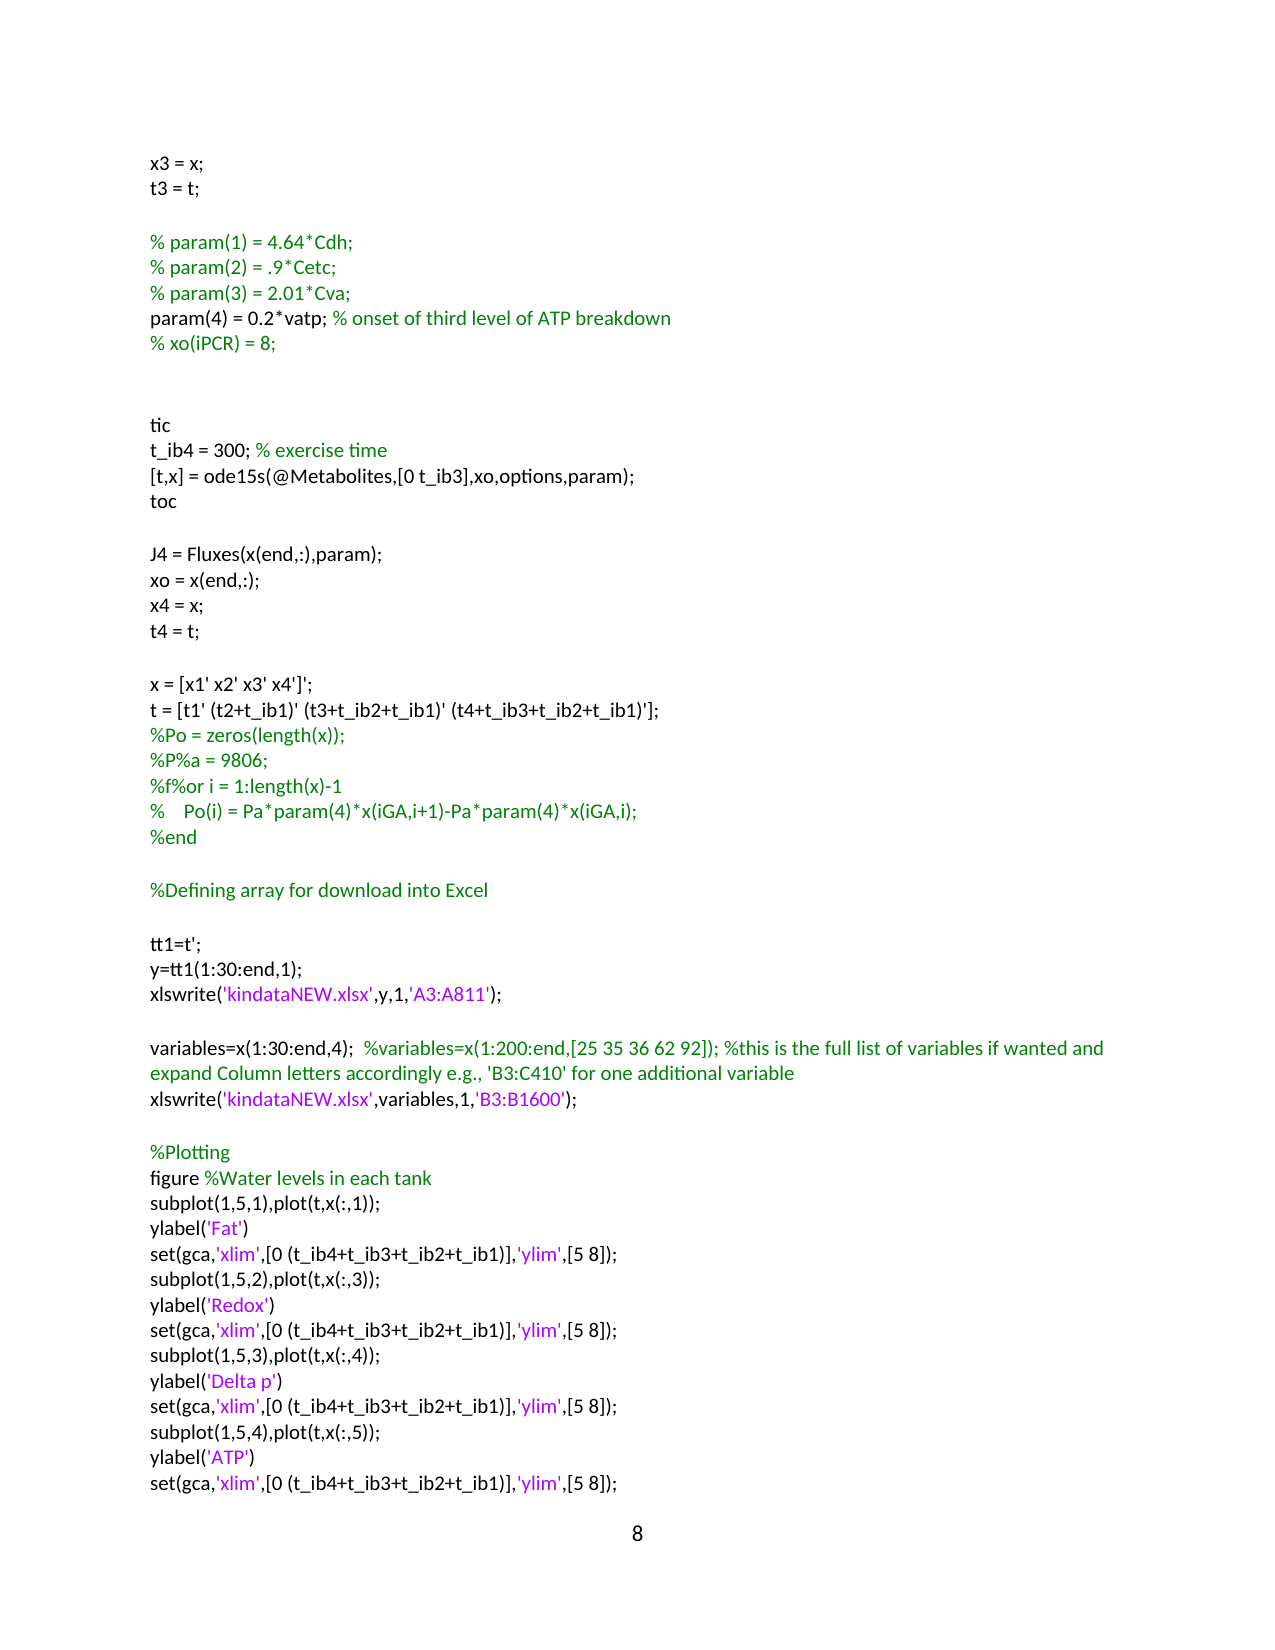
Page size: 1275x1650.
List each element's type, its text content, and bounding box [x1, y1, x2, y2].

text t4 = t; [150, 618, 1125, 643]
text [150, 1393, 1125, 1419]
text %P%a = 9806; [150, 748, 1125, 773]
text ylabel('Fat') [150, 1216, 1125, 1241]
text [t,x] = ode15s(@Metabolites,[0 t_ib3],xo,options,param); [150, 463, 1125, 488]
text set(gca,'xlim',[0 (t_ib4+t_ib3+t_ib2+t_ib1)],'ylim',[5 8]); [150, 1241, 1125, 1266]
text t3 = t; [150, 175, 1125, 201]
text toc [150, 488, 1125, 514]
text % param(1) = 4.64*Cdh; [150, 229, 1125, 254]
text y=tt1(1:30:end,1); [150, 956, 1125, 982]
text tt1=t'; [150, 931, 1125, 956]
text set(gca,'xlim',[0 (t_ib4+t_ib3+t_ib2+t_ib1)],'ylim',[5 8]); [150, 1317, 1125, 1343]
text xlswrite('kindataNEW.xlsx',variables,1,'B3:B1600'); [150, 1086, 1125, 1111]
text tic [150, 412, 1125, 437]
text ylabel('Delta p') [150, 1368, 1125, 1393]
text subplot(1,5,3),plot(t,x(:,4)); [150, 1343, 1125, 1368]
text % param(3) = 2.01*Cva; [150, 280, 1125, 305]
text figure %Water levels in each tank [150, 1165, 1125, 1190]
text J4 = Fluxes(x(end,:),param); [150, 542, 1125, 567]
text subplot(1,5,1),plot(t,x(:,1)); [150, 1190, 1125, 1216]
text ylabel('ATP') [150, 1444, 1125, 1470]
text %Defining array for download into Excel [150, 877, 1125, 903]
text %Po = zeros(length(x)); [150, 722, 1125, 748]
text t = [t1' (t2+t_ib1)' (t3+t_ib2+t_ib1)' (t4+t_ib3+t_ib2+t_ib1)']; [150, 697, 1125, 722]
text %end [150, 824, 1125, 849]
text x4 = x; [150, 592, 1125, 618]
text x = [x1' x2' x3' x4']'; [150, 671, 1125, 697]
text xo = x(end,:); [150, 567, 1125, 592]
text x3 = x; [150, 150, 1125, 175]
text %f%or i = 1:length(x)-1 [150, 773, 1125, 798]
text ylabel('Redox') [150, 1292, 1125, 1317]
text % xo(iPCR) = 8; [150, 331, 1125, 356]
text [150, 1470, 1125, 1495]
text % Po(i) = Pa*param(4)*x(iGA,i+1)-Pa*param(4)*x(iGA,i); [150, 798, 1125, 824]
text param(4) = 0.2*vatp; % onset of third level of ATP breakdown [150, 305, 1125, 331]
text subplot(1,5,4),plot(t,x(:,5)); [150, 1419, 1125, 1444]
text variables=x(1:30:end,4); %variables=x(1:200:end,[25 35 36 62 92]); %this is the full list of variables if wanted and expand Column letters accordingly e.g., 'B3:C410' for one additional variable [150, 1035, 1125, 1086]
text xlswrite('kindataNEW.xlsx',y,1,'A3:A811'); [150, 982, 1125, 1007]
text %Plotting [150, 1139, 1125, 1165]
text subplot(1,5,2),plot(t,x(:,3)); [150, 1266, 1125, 1292]
text % param(2) = .9*Cetc; [150, 254, 1125, 280]
text t_ib4 = 300; % exercise time [150, 437, 1125, 463]
